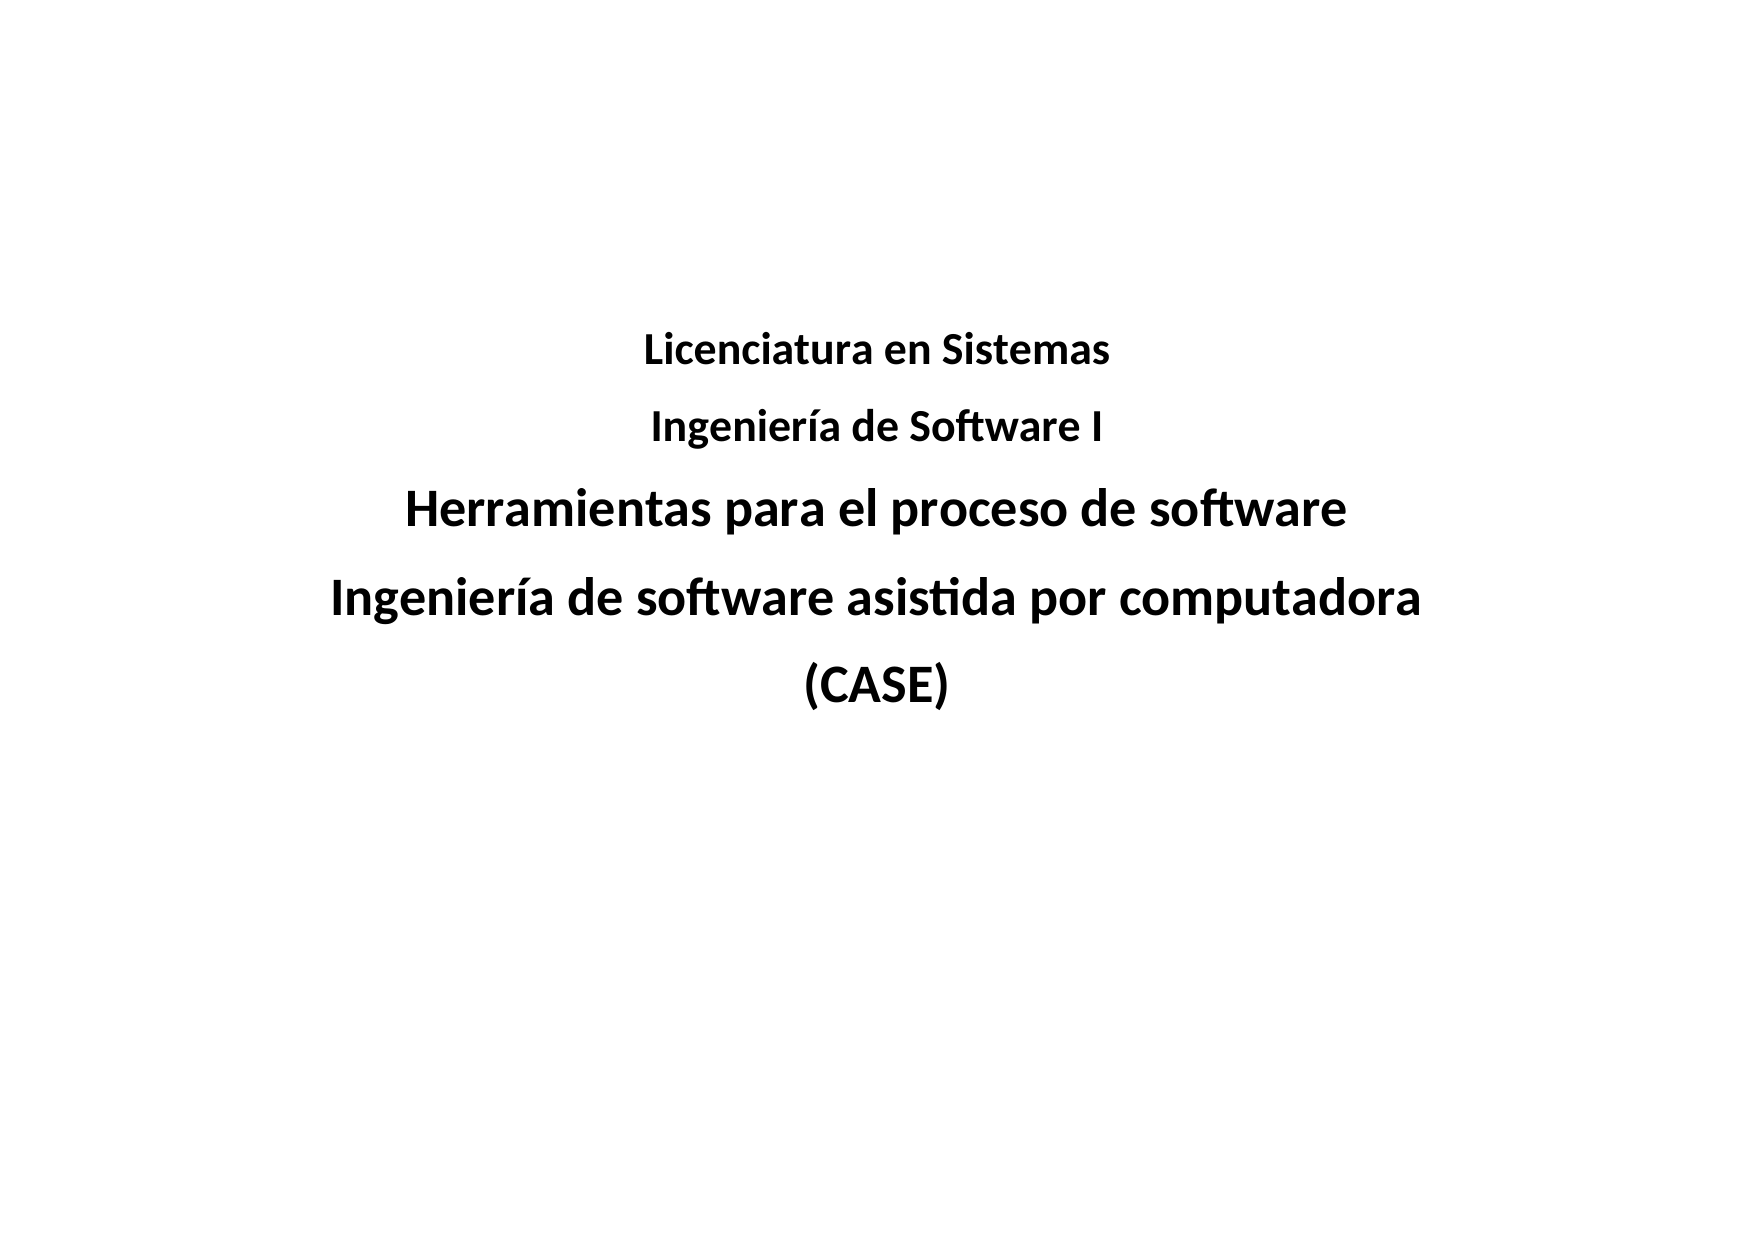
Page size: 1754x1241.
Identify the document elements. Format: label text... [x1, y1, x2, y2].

text Ingeniería de software asistida por computadora [148, 562, 1606, 628]
text Ingeniería de Software I [148, 397, 1606, 453]
text Licenciatura en Sistemas [148, 320, 1606, 376]
text Herramientas para el proceso de software [148, 474, 1606, 540]
text (CASE) [148, 650, 1606, 716]
